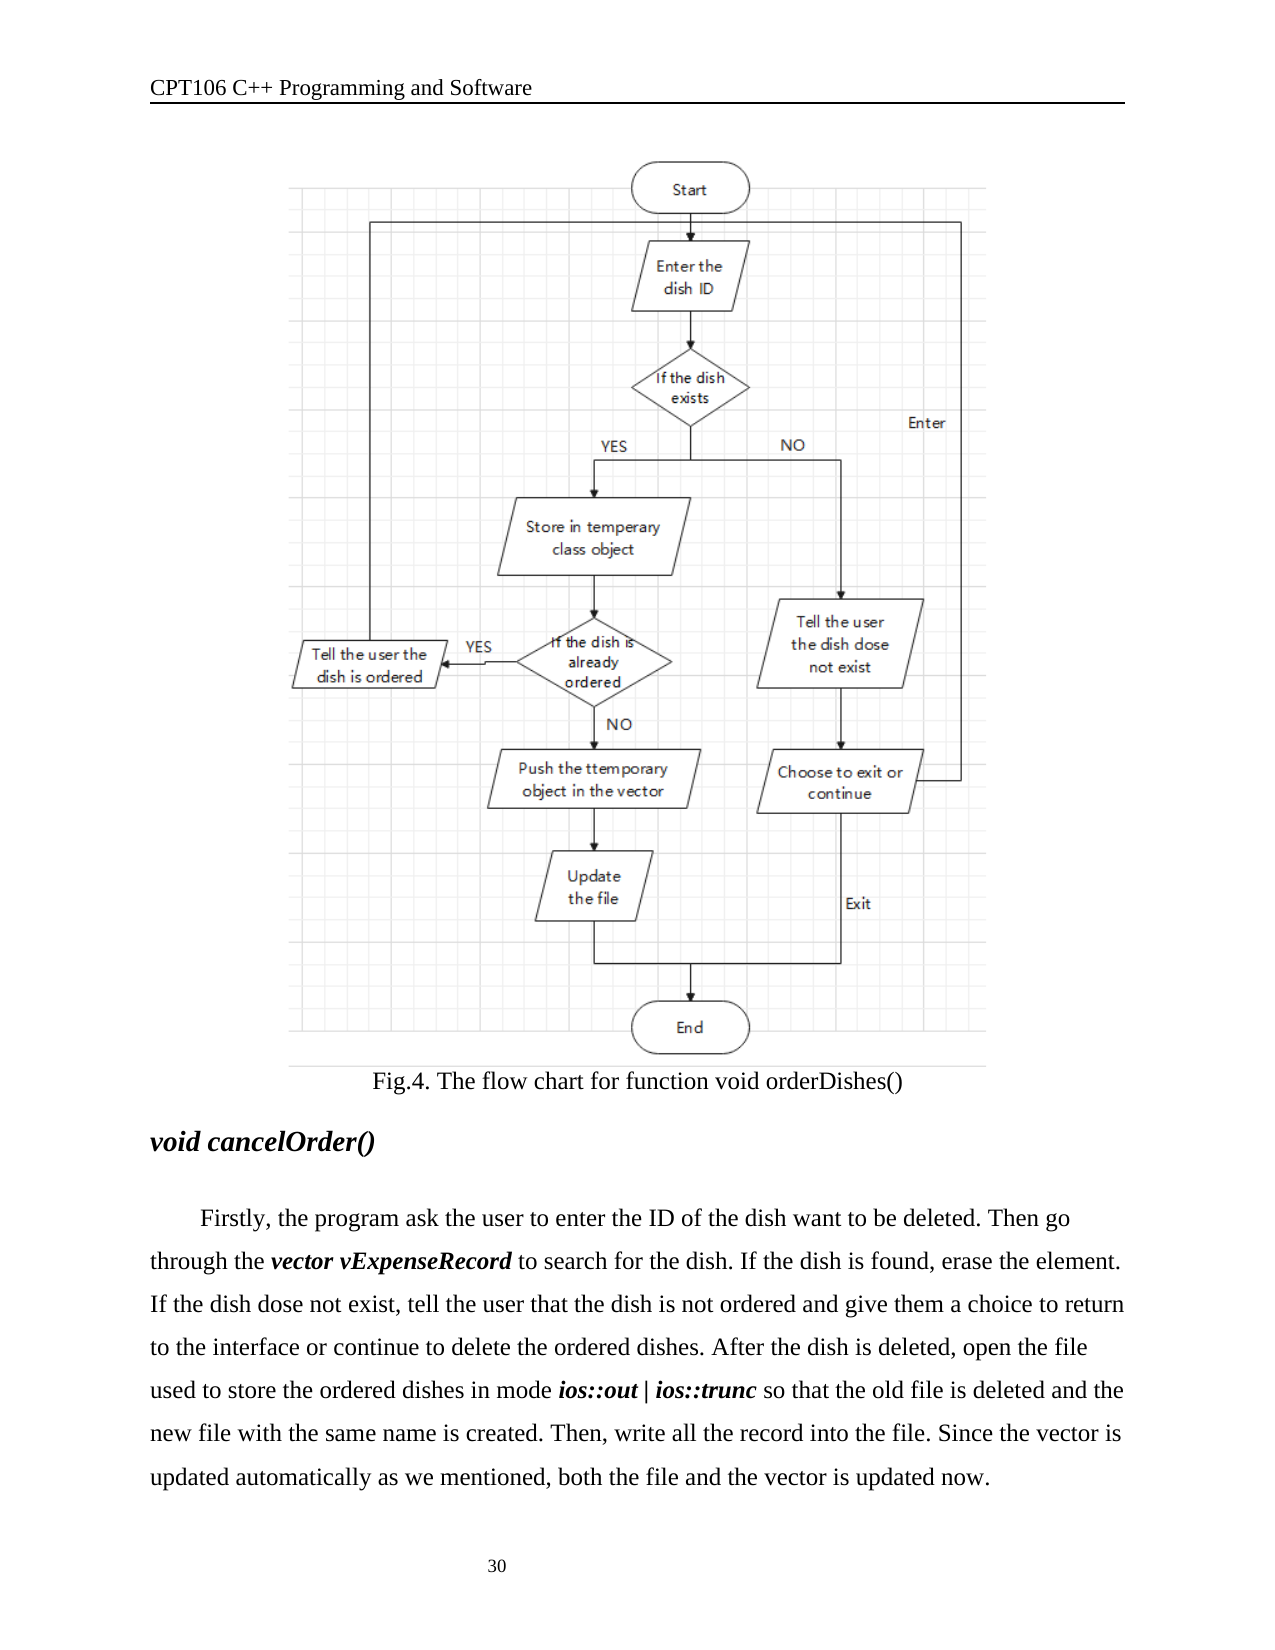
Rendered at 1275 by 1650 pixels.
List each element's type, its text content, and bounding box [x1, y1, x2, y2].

list Firstly, the program ask the user to enter the ID of the dish want to be deleted. Then go through the vector vExpenseRecord to search for the dish. If the dish is found, erase the element. If the dish dose not exist, tell the user that the dish is not ordered and give them a choice to return to the interface or continue to delete the ordered dishes. After the dish is deleted, open the file used to store the ordered dishes in mode ios::out | ios::trunc so that the old file is deleted and the new file with the same name is created. Then, write all the record into the file. Since the vector is updated automatically as we mentioned, both the file and the vector is updated now. [150, 1203, 1125, 1490]
list void cancelOrder() [150, 1124, 1125, 1157]
picture [288, 150, 987, 1067]
text Fig.4. The flow chart for function void orderDishes() [150, 1066, 1125, 1095]
